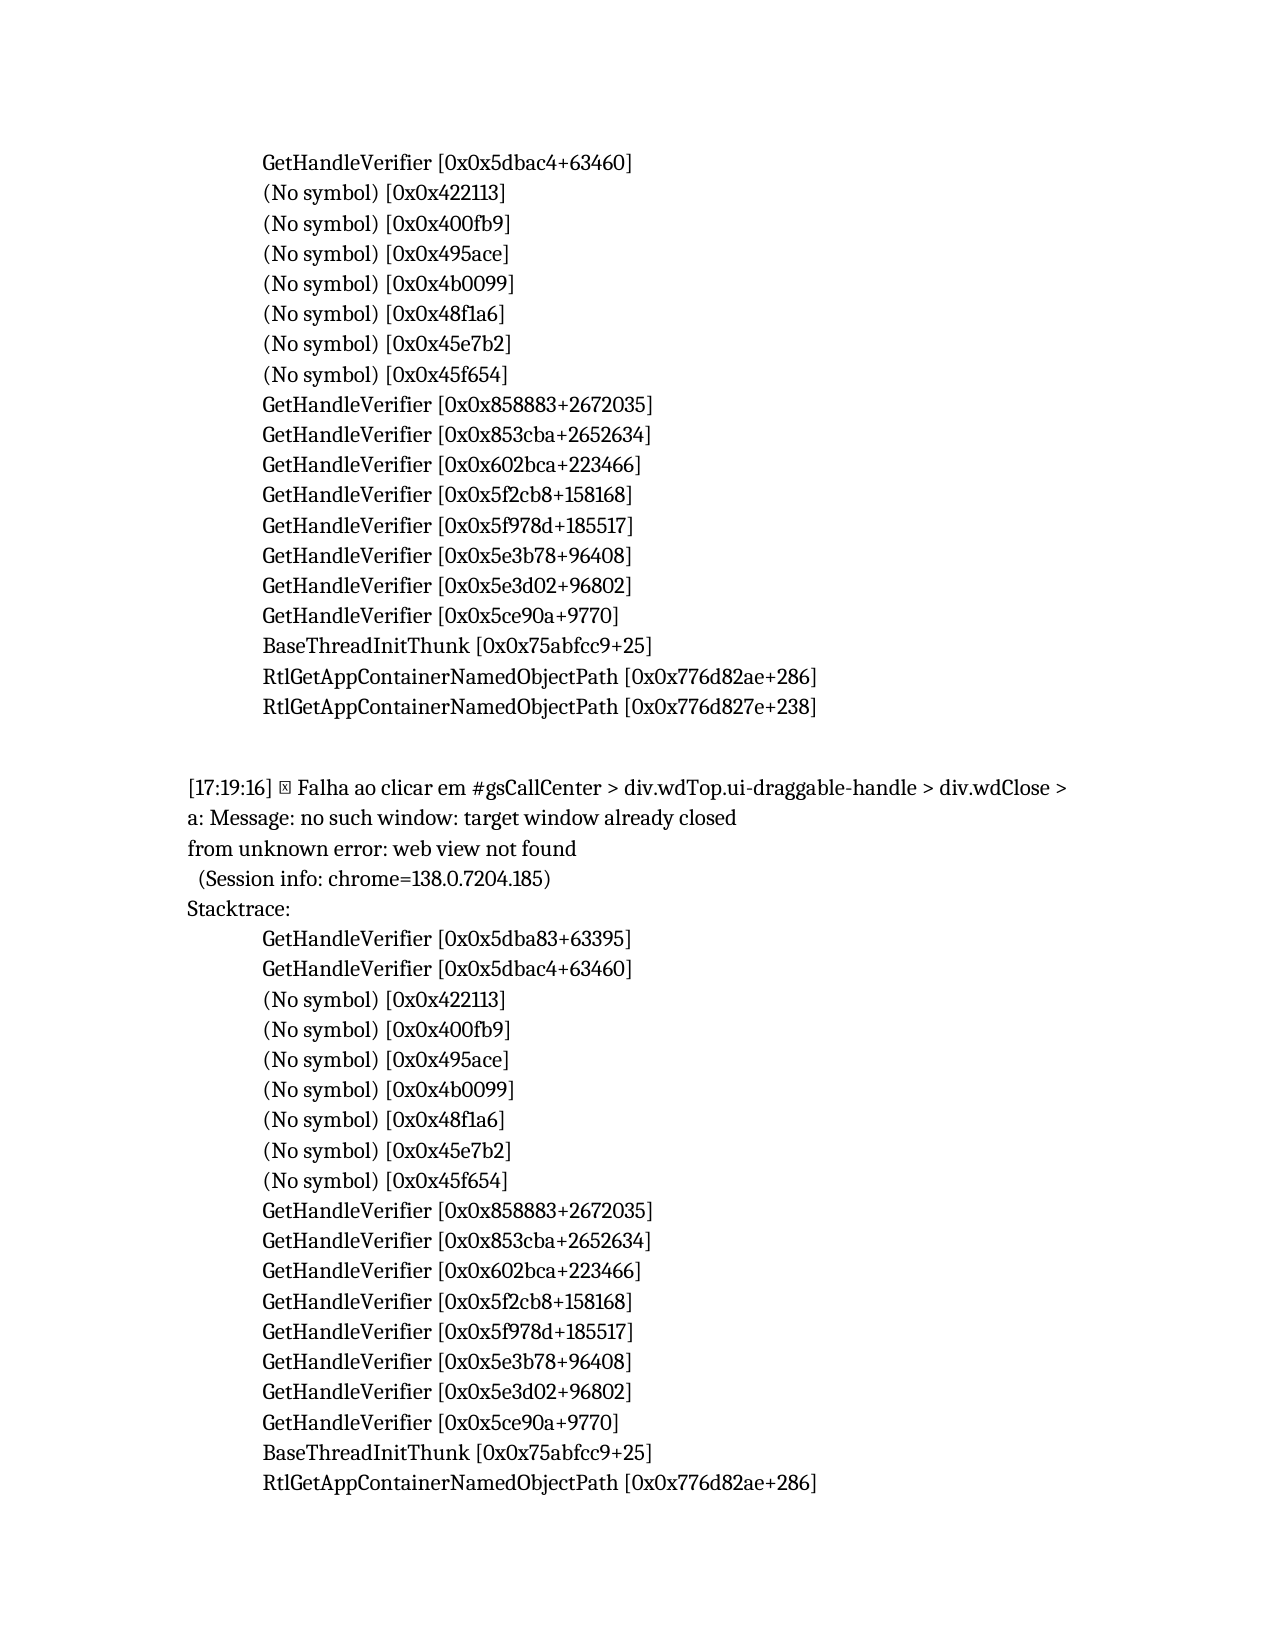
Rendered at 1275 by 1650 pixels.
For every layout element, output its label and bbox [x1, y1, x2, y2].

text [187, 150, 1087, 750]
text [187, 775, 1087, 1496]
